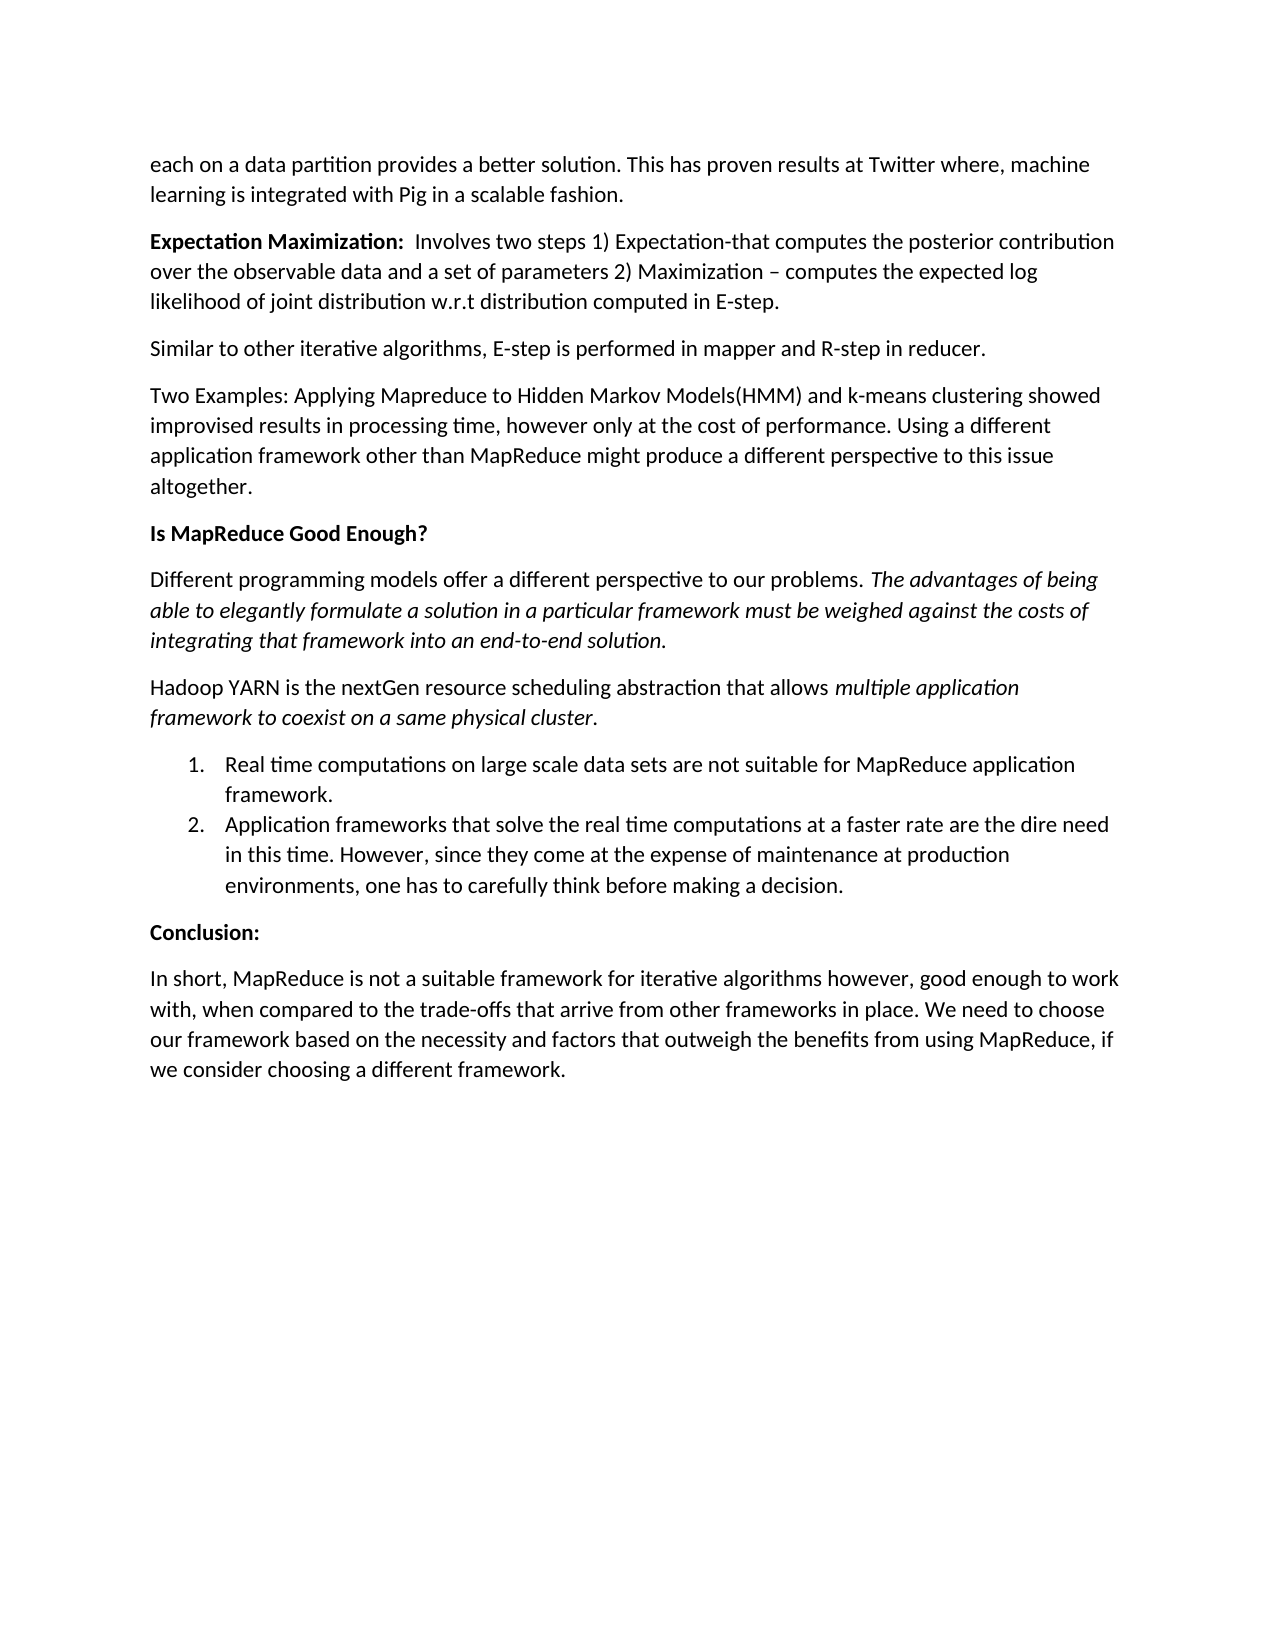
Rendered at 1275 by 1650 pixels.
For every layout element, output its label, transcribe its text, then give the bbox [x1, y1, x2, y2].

text Expectation Maximization: Involves two steps 1) Expectation-that computes the posterior contribution over the observable data and a set of parameters 2) Maximization – computes the expected log likelihood of joint distribution w.r.t distribution computed in E-step. [150, 227, 1125, 316]
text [150, 150, 1125, 208]
text Is MapReduce Good Enough? [150, 519, 1125, 547]
text In short, MapReduce is not a suitable framework for iterative algorithms however, good enough to work with, when compared to the trade-offs that arrive from other frameworks in place. We need to choose our framework based on the necessity and factors that outweigh the benefits from using MapReduce, if we consider choosing a different framework. [150, 964, 1125, 1083]
text Hadoop YARN is the nextGen resource scheduling abstraction that allows multiple application framework to coexist on a same physical cluster. [150, 673, 1125, 731]
text Conclusion: [150, 918, 1125, 946]
list Application frameworks that solve the real time computations at a faster rate are the dire need in this time. However, since they come at the expense of maintenance at production environments, one has to carefully think before making a decision. [187, 810, 1125, 899]
text Different programming models offer a different perspective to our problems. The advantages of being able to elegantly formulate a solution in a particular framework must be weighed against the costs of integrating that framework into an end-to-end solution. [150, 566, 1125, 654]
text Similar to other iterative algorithms, E-step is performed in mapper and R-step in reducer. [150, 334, 1125, 362]
list Real time computations on large scale data sets are not suitable for MapReduce application framework. [187, 750, 1125, 808]
text Two Examples: Applying Mapreduce to Hidden Markov Models(HMM) and k-means clustering showed improvised results in processing time, however only at the cost of performance. Using a different application framework other than MapReduce might produce a different perspective to this issue altogether. [150, 381, 1125, 500]
